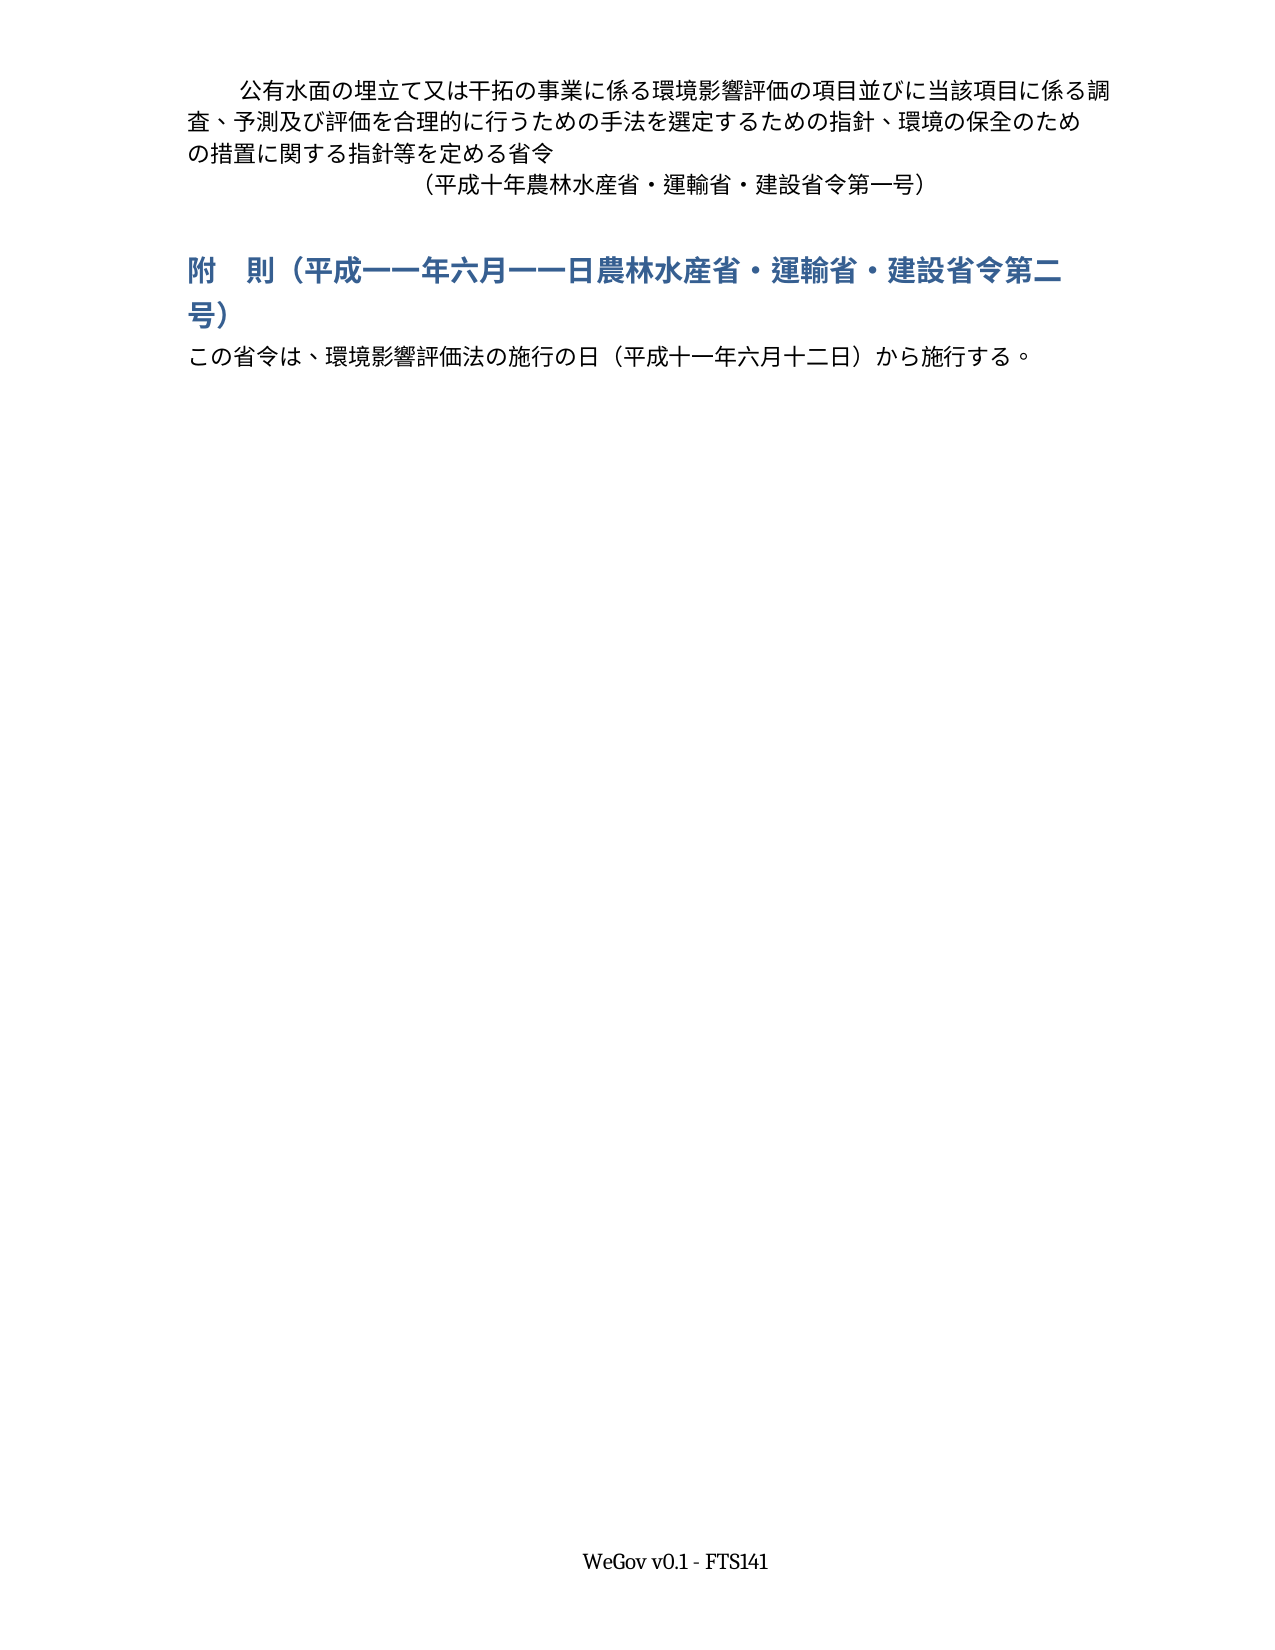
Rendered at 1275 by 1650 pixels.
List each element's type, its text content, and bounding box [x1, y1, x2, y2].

subtitle 附 則（平成一一年六月一一日農林水産省・運輸省・建設省令第二号） [187, 250, 1087, 335]
text この省令は、環境影響評価法の施行の日（平成十一年六月十二日）から施行する。 [187, 341, 1087, 372]
